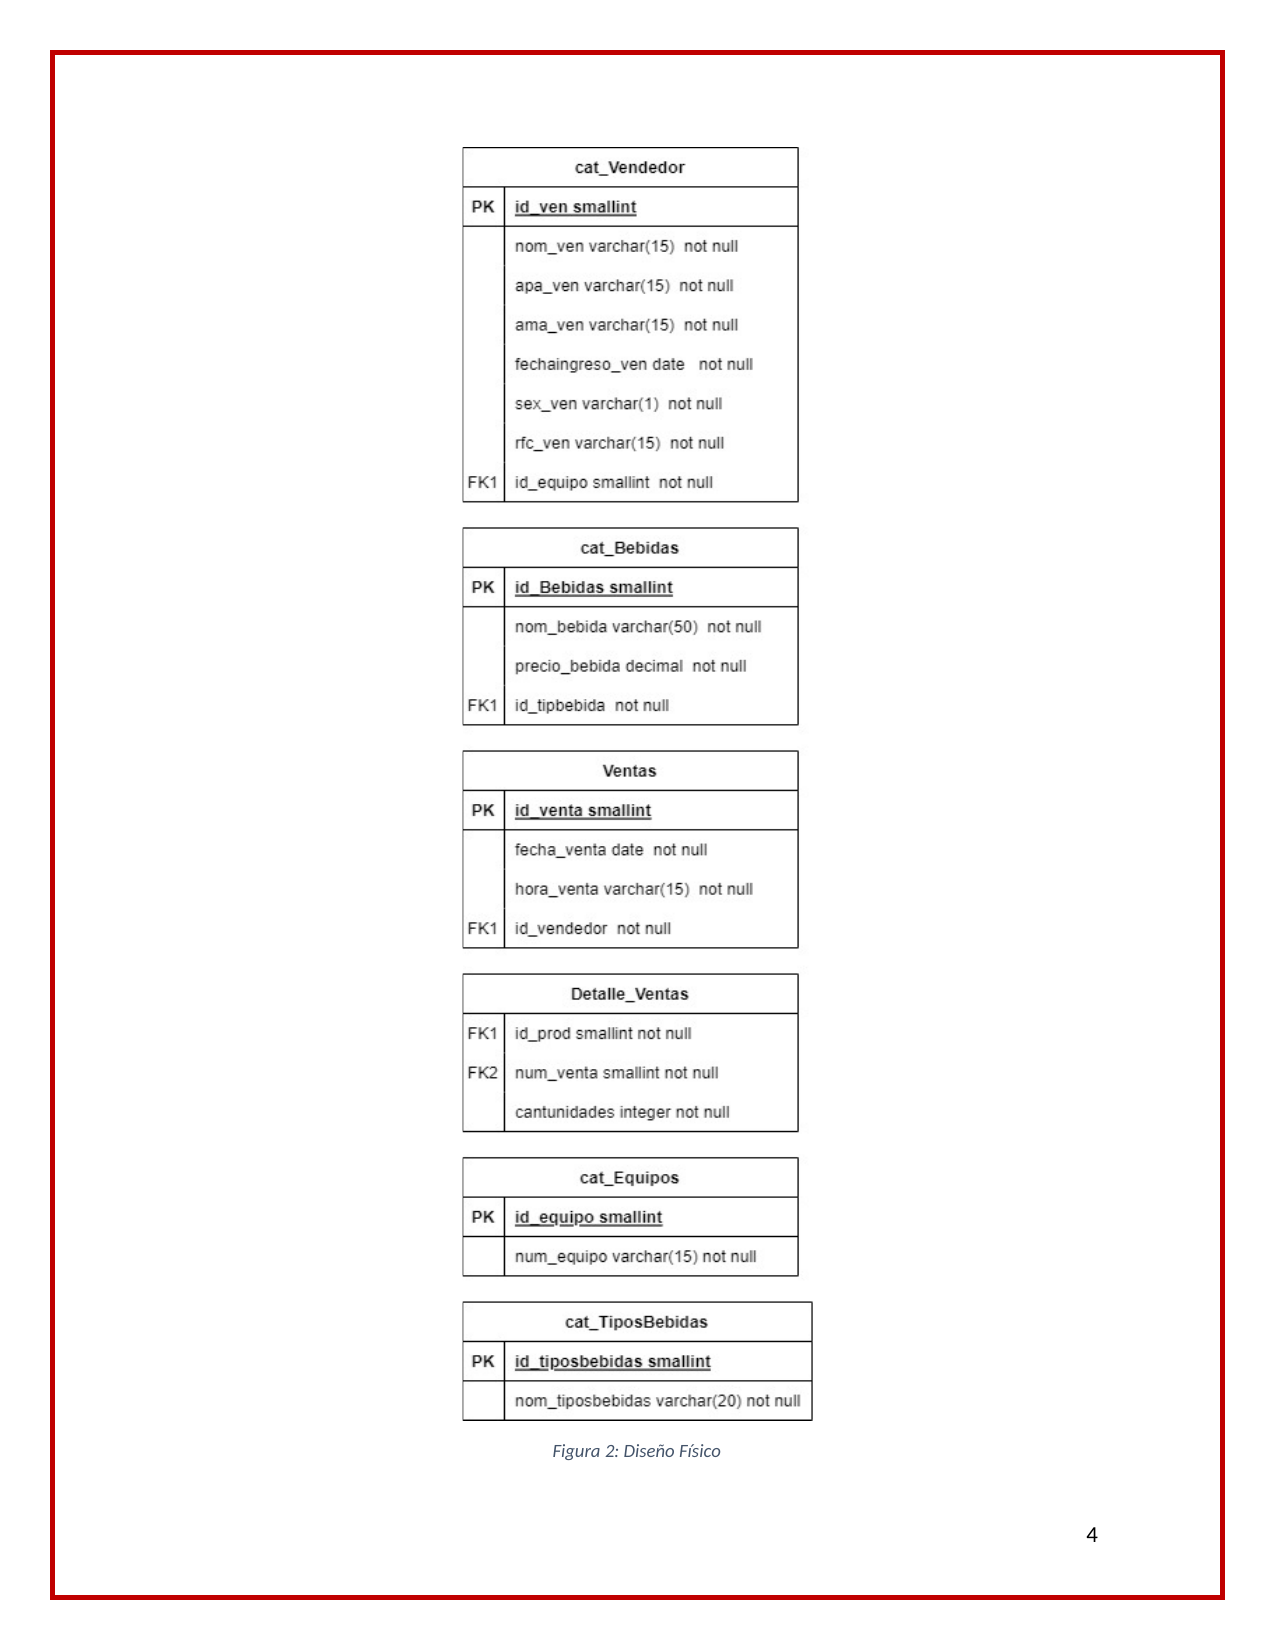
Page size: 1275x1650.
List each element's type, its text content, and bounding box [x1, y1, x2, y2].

picture [462, 147, 813, 1421]
